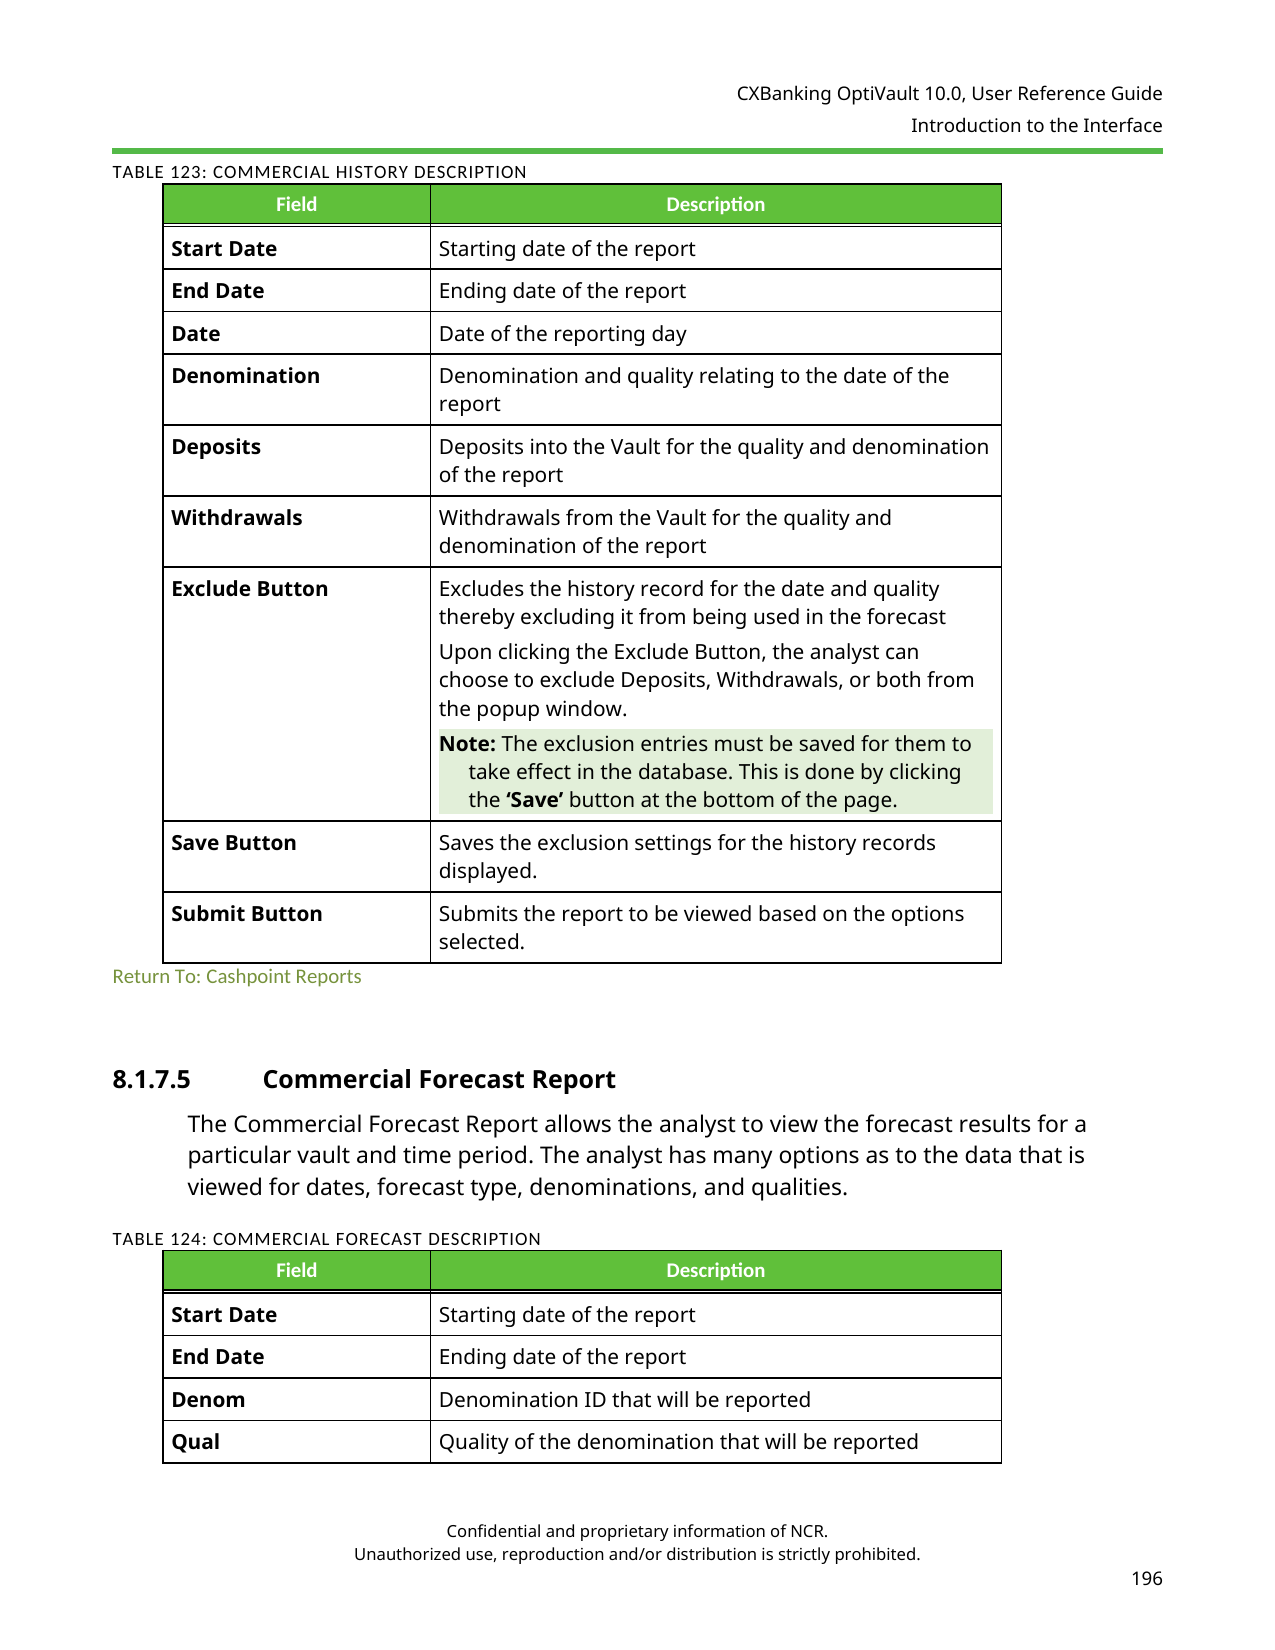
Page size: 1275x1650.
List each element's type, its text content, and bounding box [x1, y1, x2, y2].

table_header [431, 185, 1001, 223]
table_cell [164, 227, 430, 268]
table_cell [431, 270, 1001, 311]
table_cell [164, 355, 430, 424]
subtitle Commercial Forecast Report [112, 1061, 1163, 1095]
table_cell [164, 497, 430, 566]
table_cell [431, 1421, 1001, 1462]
text The Commercial Forecast Report allows the analyst to view the forecast results for a particular vault and time period. The analyst has many options as to the data that is viewed for dates, forecast type, denominations, and qualities. [187, 1108, 1163, 1202]
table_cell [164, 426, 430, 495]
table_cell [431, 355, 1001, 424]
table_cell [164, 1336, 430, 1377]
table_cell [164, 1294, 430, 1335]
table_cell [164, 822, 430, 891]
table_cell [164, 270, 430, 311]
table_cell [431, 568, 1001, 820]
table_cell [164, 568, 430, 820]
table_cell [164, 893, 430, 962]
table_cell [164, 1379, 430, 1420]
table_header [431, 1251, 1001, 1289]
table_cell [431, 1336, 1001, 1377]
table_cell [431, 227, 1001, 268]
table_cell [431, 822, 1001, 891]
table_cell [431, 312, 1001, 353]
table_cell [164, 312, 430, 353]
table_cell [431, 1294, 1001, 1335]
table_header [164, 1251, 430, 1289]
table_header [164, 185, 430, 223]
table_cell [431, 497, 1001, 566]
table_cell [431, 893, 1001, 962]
text Return To: Cashpoint Reports [112, 964, 1163, 989]
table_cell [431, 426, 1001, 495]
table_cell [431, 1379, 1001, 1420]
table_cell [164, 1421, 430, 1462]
